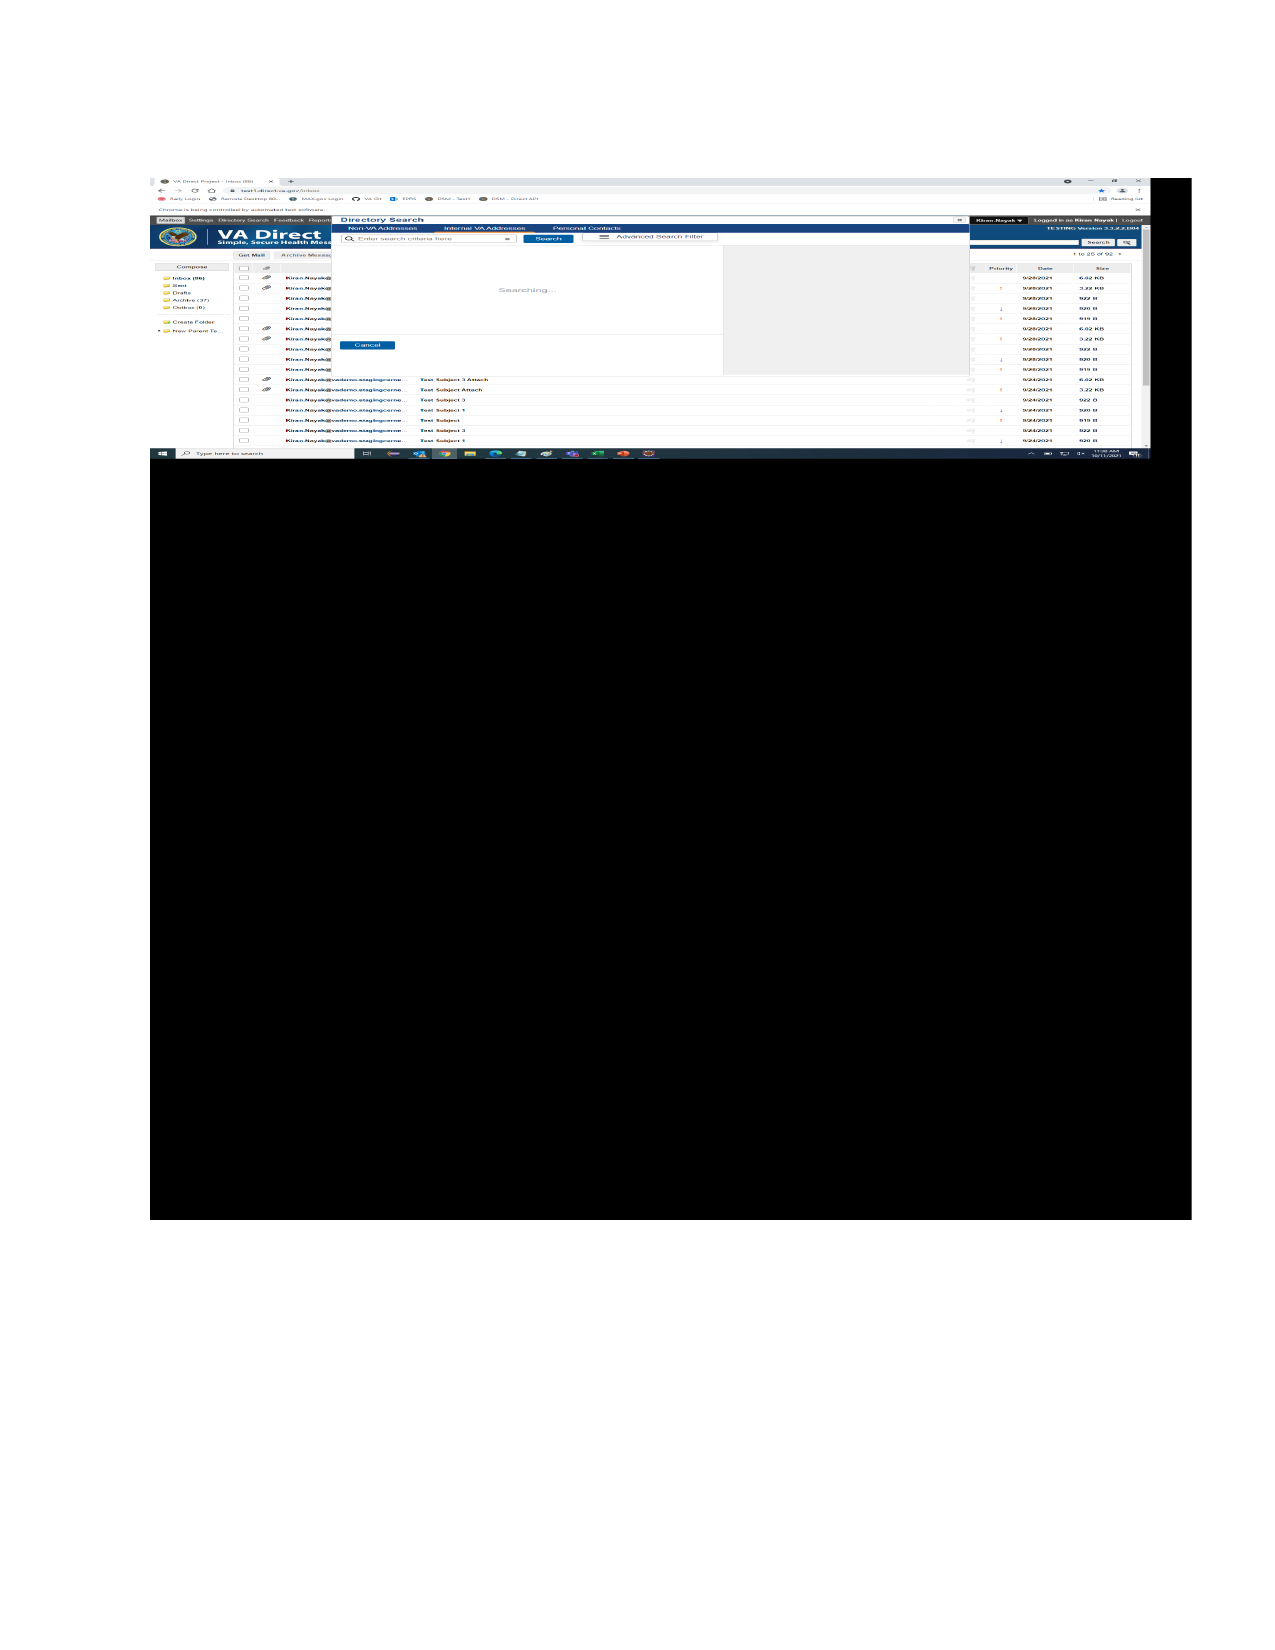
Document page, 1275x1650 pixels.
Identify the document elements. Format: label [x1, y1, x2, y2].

picture [150, 178, 1192, 1220]
